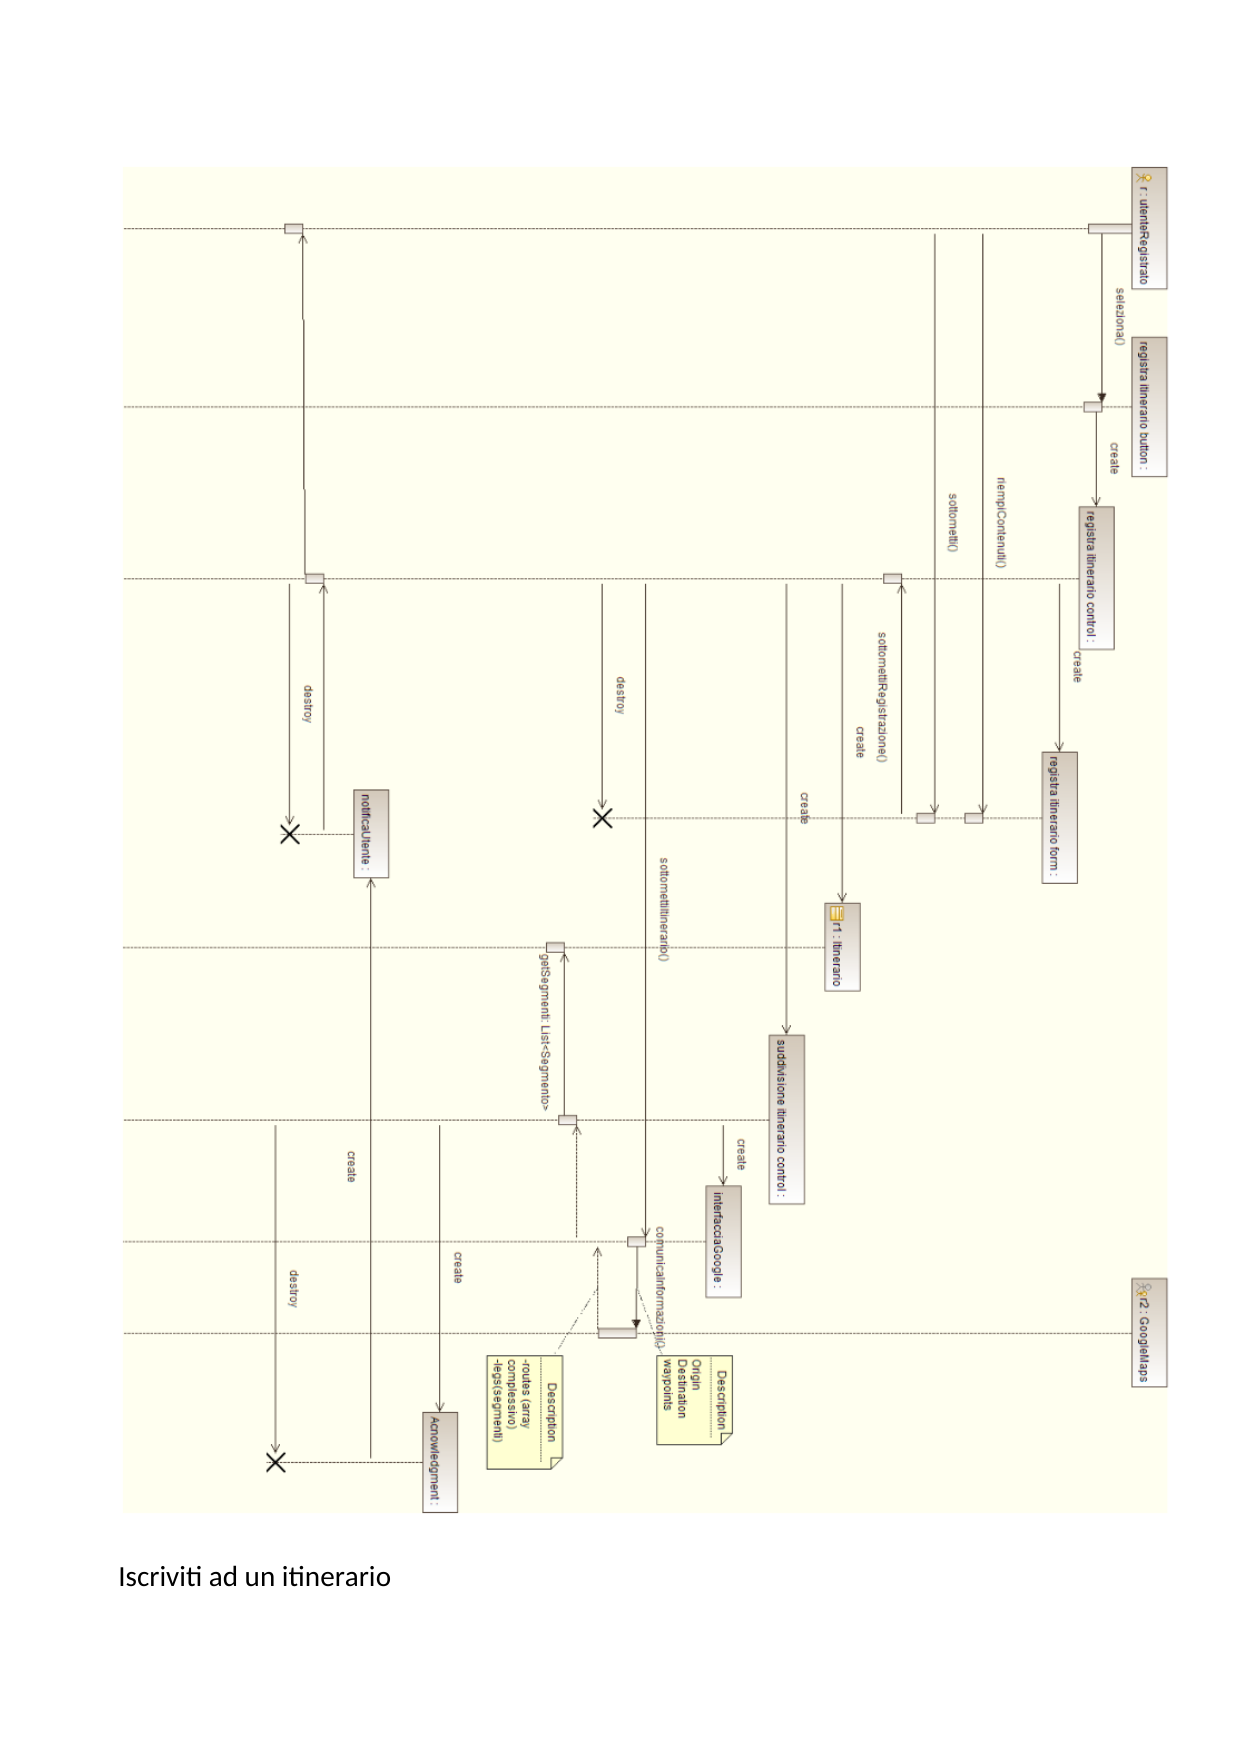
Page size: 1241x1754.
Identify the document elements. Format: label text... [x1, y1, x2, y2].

text Iscriviti ad un itinerario [118, 1558, 1122, 1593]
picture [115, 159, 1176, 1520]
